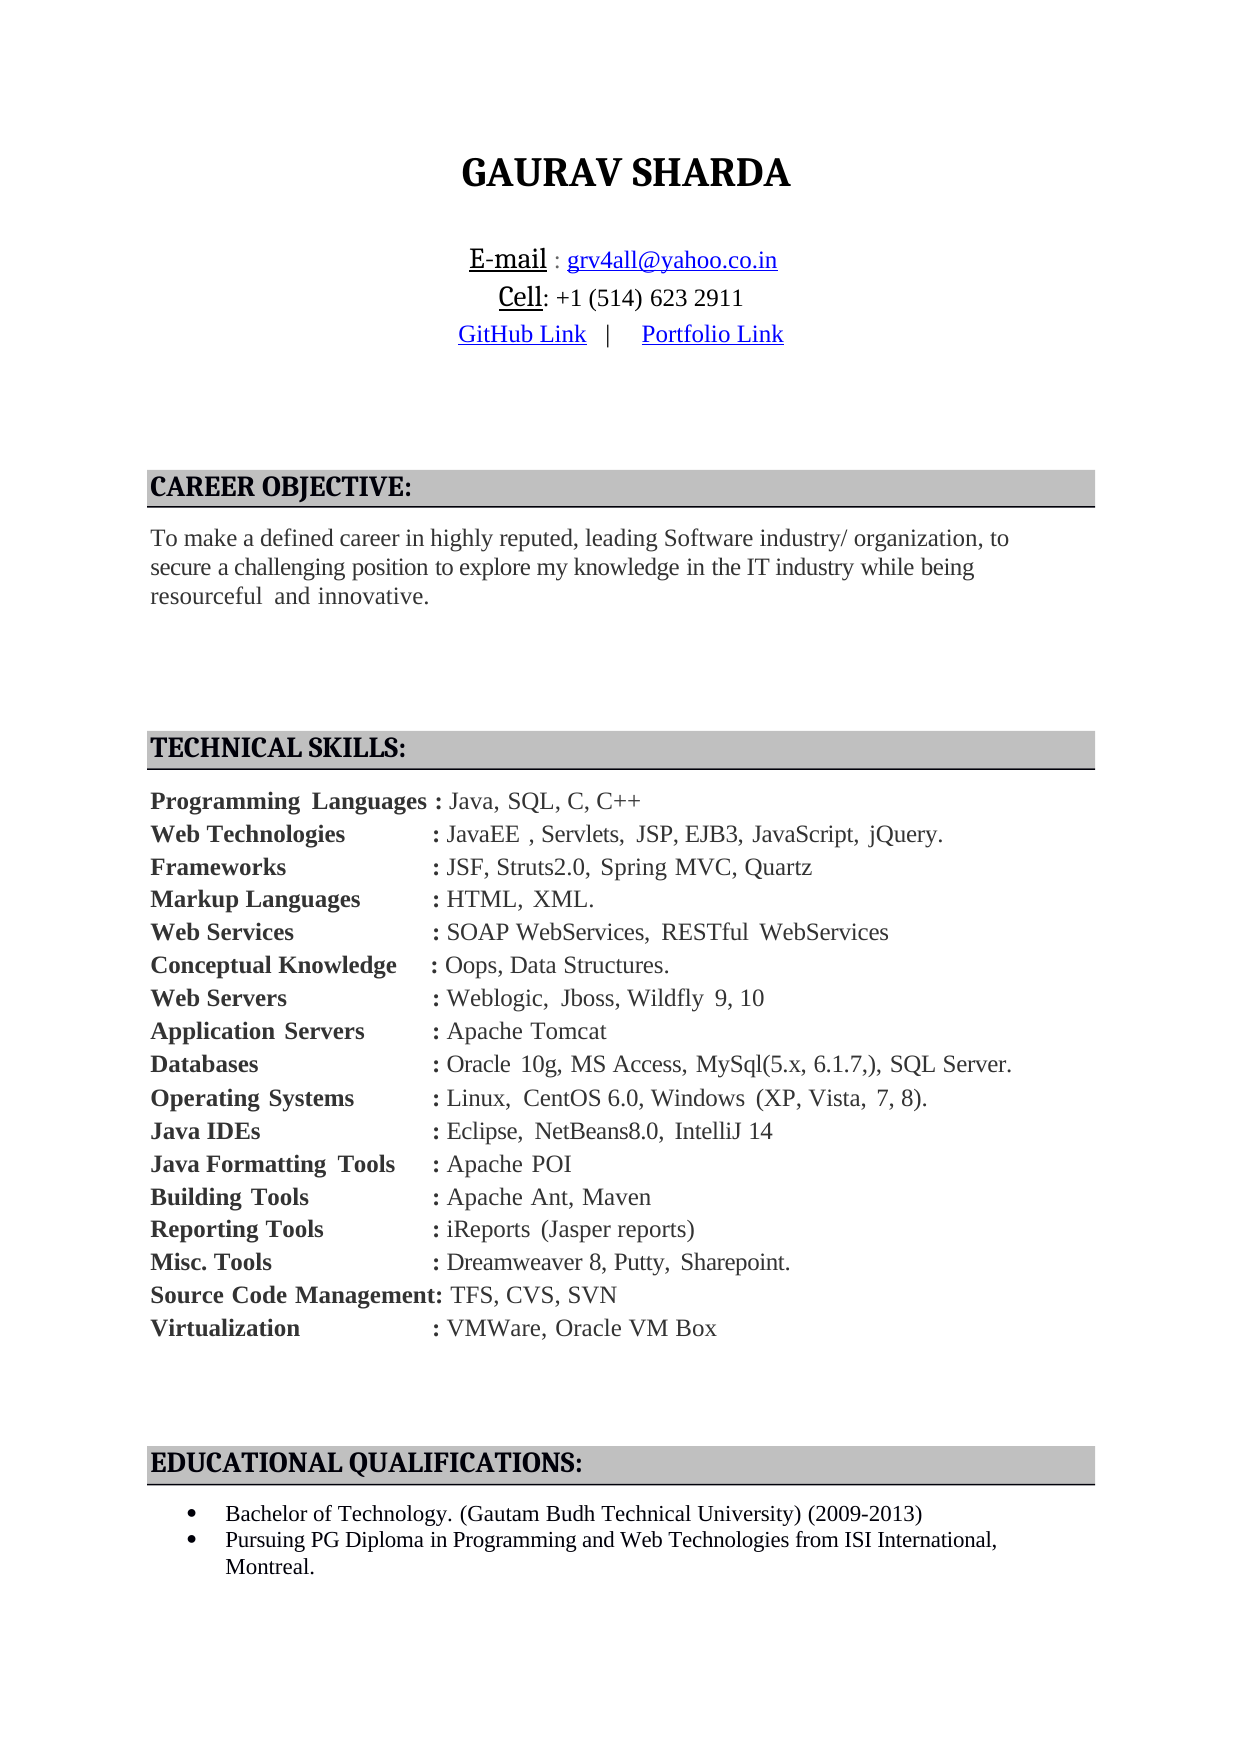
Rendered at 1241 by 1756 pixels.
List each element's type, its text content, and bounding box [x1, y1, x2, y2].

text GitHub Link | Portfolio Link [451, 319, 791, 348]
text Programming Languages : Java, SQL, C, C++ [150, 743, 1107, 815]
text Web Services : SOAP WebServices, RESTful WebServices [150, 917, 1107, 946]
text E-mail : grv4all@yahoo.co.in [466, 242, 777, 276]
text Frameworks : JSF, Struts2.0, Spring MVC, Quartz [150, 852, 1107, 880]
text Misc. Tools : Dreamweaver 8, Putty, Sharepoint. [150, 1247, 1107, 1276]
text Operating Systems : Linux, CentOS 6.0, Windows (XP, Vista, 7, 8). [150, 1083, 1107, 1112]
text To make a defined career in highly reputed, leading Software industry/ organization, to secure a challenging position to explore my knowledge in the IT industry while being resourceful and innovative. [150, 508, 1067, 610]
list Bachelor of Technology. (Gautam Budh Technical University) (2009-2013) [188, 1457, 1107, 1526]
text Cell: +1 (514) 623 2911 [451, 281, 791, 314]
text Markup Languages : HTML, XML. [150, 884, 1107, 913]
text Application Servers : Apache Tomcat [150, 1016, 1107, 1044]
text Source Code Management: TFS, CVS, SVN [150, 1280, 1107, 1309]
text Java IDEs : Eclipse, NetBeans8.0, IntelliJ 14 [150, 1116, 1107, 1145]
text Conceptual Knowledge : Oops, Data Structures. [150, 950, 1107, 979]
text Reporting Tools : iReports (Jasper reports) [150, 1214, 1107, 1243]
text Web Servers : Weblogic, Jboss, Wildfly 9, 10 [150, 983, 1107, 1012]
text Web Technologies : JavaEE , Servlets, JSP, EJB3, JavaScript, jQuery. [150, 819, 1107, 848]
subtitle Databases : Oracle 10g, MS Access, MySql(5.x, 6.1.7,), SQL Server. [150, 1049, 1107, 1077]
text Building Tools : Apache Ant, Maven [150, 1182, 1107, 1210]
text Virtualization : VMWare, Oracle VM Box [150, 1313, 1107, 1342]
title GAURAV SHARDA [451, 149, 791, 197]
list Pursuing PG Diploma in Programming and Web Technologies from ISI International, Montreal. [188, 1526, 1009, 1579]
text Java Formatting Tools : Apache POI [150, 1149, 1107, 1177]
